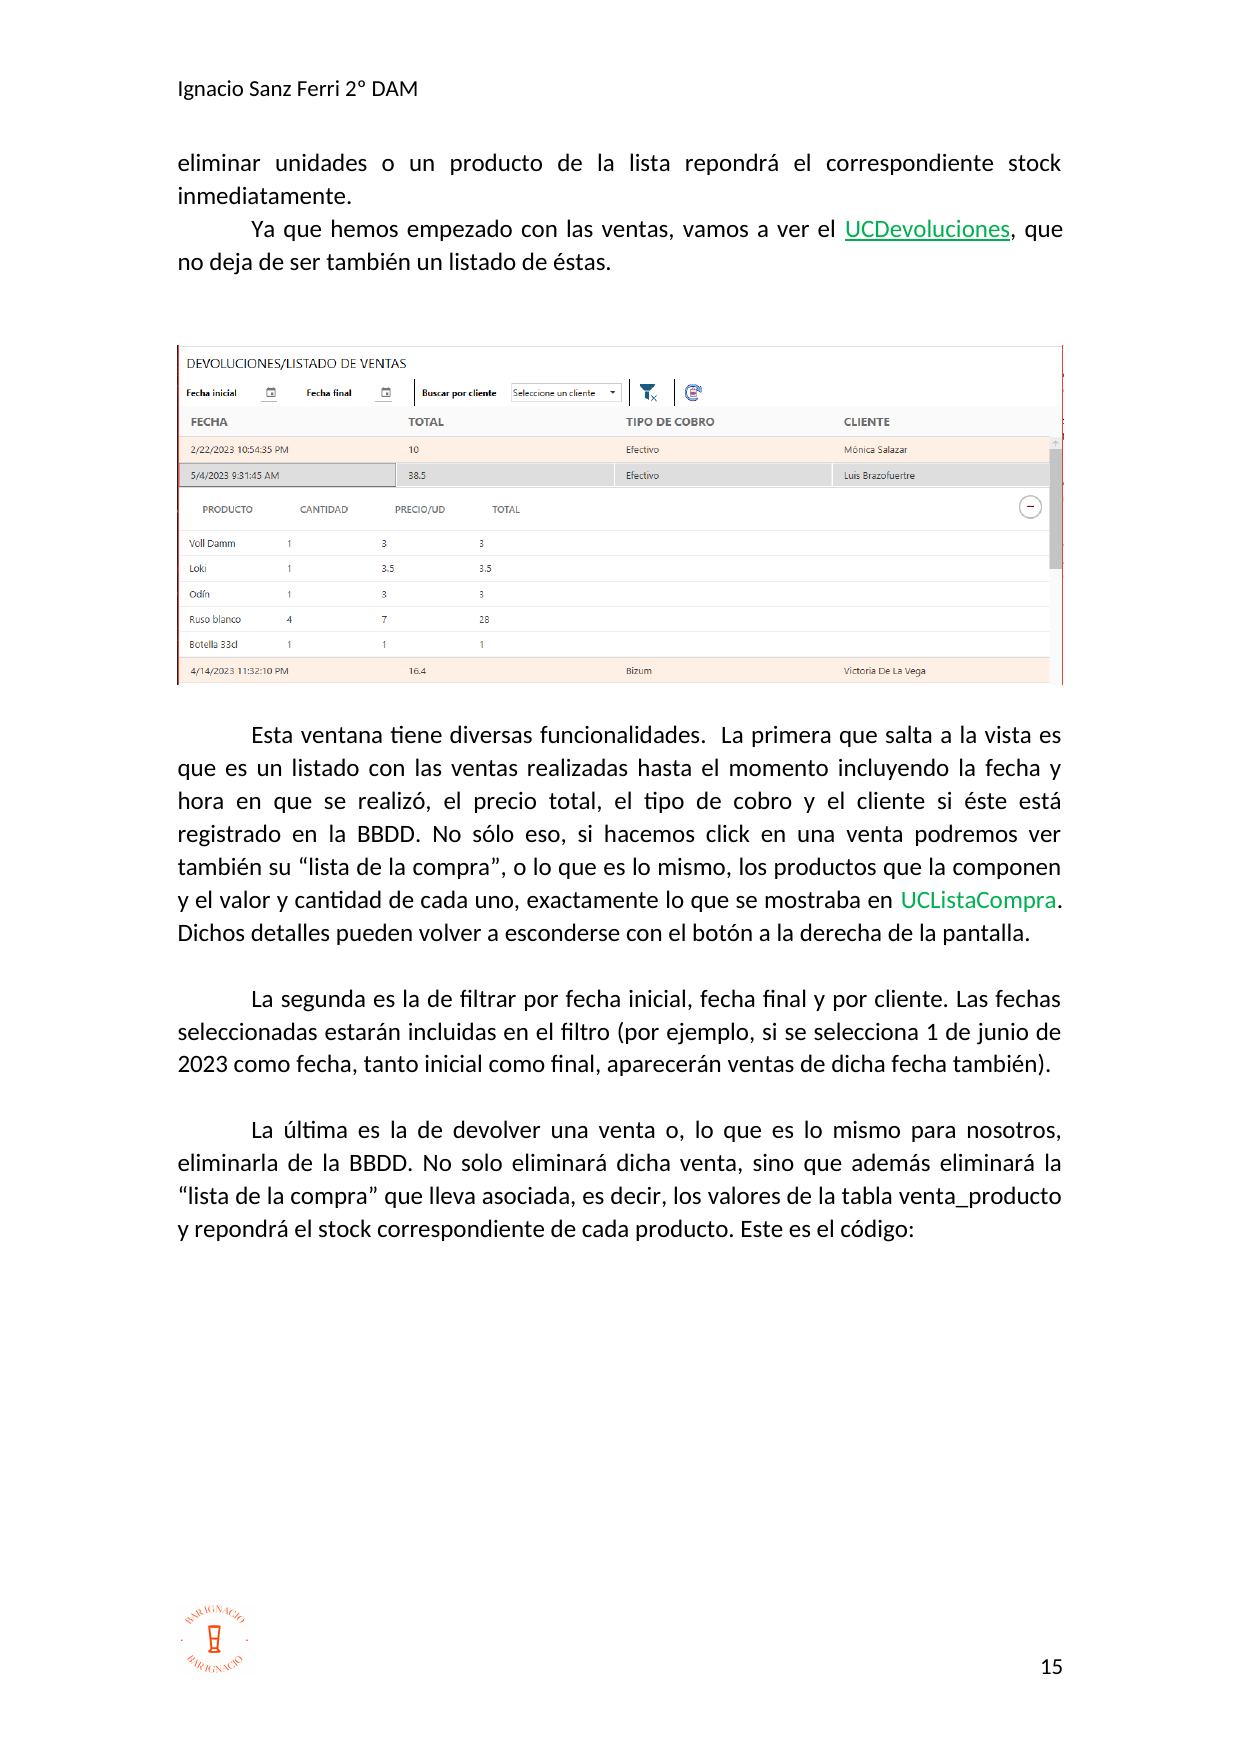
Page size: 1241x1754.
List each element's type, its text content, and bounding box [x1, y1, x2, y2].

text La última es la de devolver una venta o, lo que es lo mismo para nosotros, eliminarla de la BBDD. No solo eliminará dicha venta, sino que además eliminará la “lista de la compra” que lleva asociada, es decir, los valores de la tabla venta_producto y repondrá el stock correspondiente de cada producto. Este es el código: [177, 1114, 1063, 1244]
text La segunda es la de filtrar por fecha inicial, fecha final y por cliente. Las fechas seleccionadas estarán incluidas en el filtro (por ejemplo, si se selecciona 1 de junio de 2023 como fecha, tanto inicial como final, aparecerán ventas de dicha fecha también). [177, 983, 1063, 1079]
text Ya que hemos empezado con las ventas, vamos a ver el UCDevoluciones, que no deja de ser también un listado de éstas. [177, 213, 1063, 277]
picture [177, 1604, 256, 1675]
picture [177, 345, 1064, 685]
text Esta ventana tiene diversas funcionalidades. La primera que salta a la vista es que es un listado con las ventas realizadas hasta el momento incluyendo la fecha y hora en que se realizó, el precio total, el tipo de cobro y el cliente si éste está registrado en la BBDD. No sólo eso, si hacemos click en una venta podremos ver también su “lista de la compra”, o lo que es lo mismo, los productos que la componen y el valor y cantidad de cada uno, exactamente lo que se mostraba en UCListaCompra. Dichos detalles pueden volver a esconderse con el botón a la derecha de la pantalla. [177, 719, 1063, 947]
